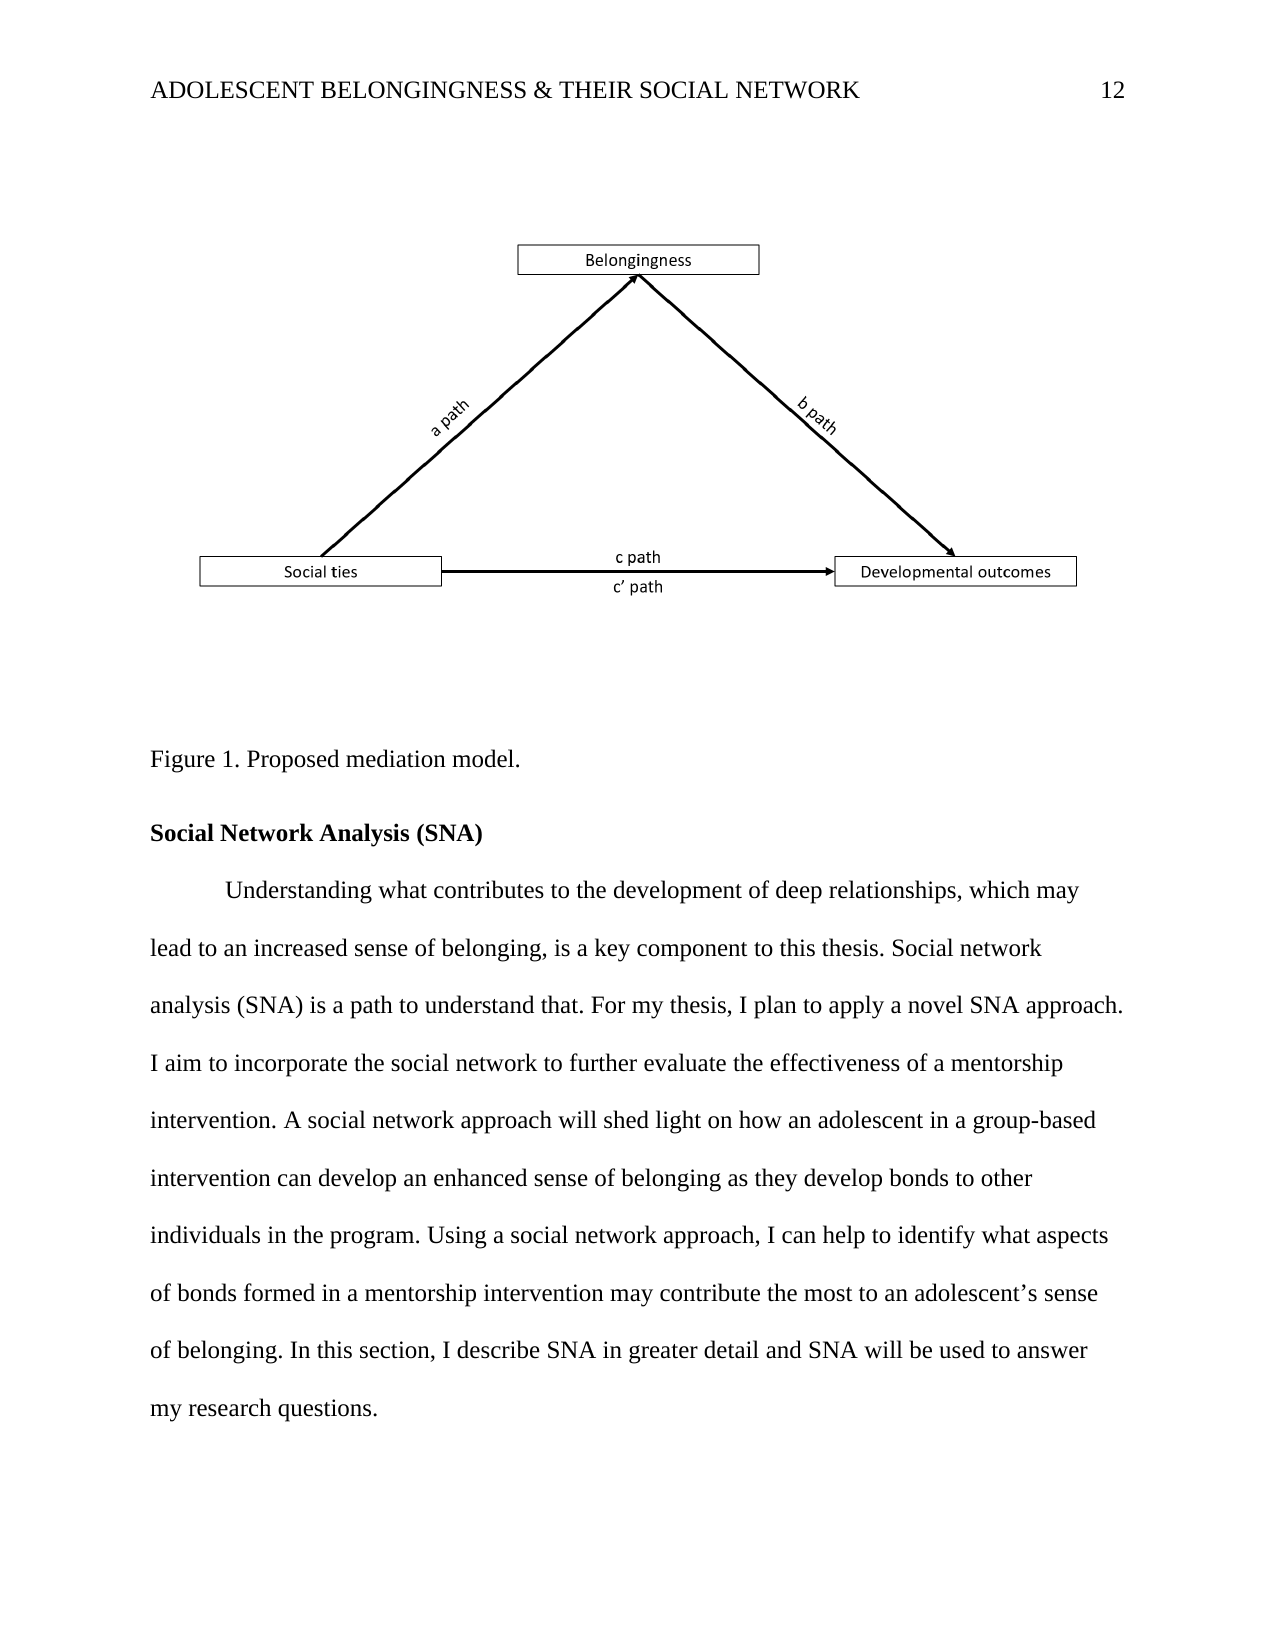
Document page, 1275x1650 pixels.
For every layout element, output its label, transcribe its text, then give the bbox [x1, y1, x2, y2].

picture [150, 150, 1125, 699]
text Understanding what contributes to the development of deep relationships, which may lead to an increased sense of belonging, is a key component to this thesis. Social network analysis (SNA) is a path to understand that. For my thesis, I plan to apply a novel SNA approach. I aim to incorporate the social network to further evaluate the effectiveness of a mentorship intervention. A social network approach will shed light on how an adolescent in a group-based intervention can develop an enhanced sense of belonging as they develop bonds to other individuals in the program. Using a social network approach, I can help to identify what aspects of bonds formed in a mentorship intervention may contribute the most to an adolescent’s sense of belonging. In this section, I describe SNA in greater detail and SNA will be used to answer my research questions. [150, 876, 1125, 1422]
subtitle Social Network Analysis (SNA) [150, 818, 1125, 847]
text Figure 1. Proposed mediation model. [150, 744, 1125, 773]
